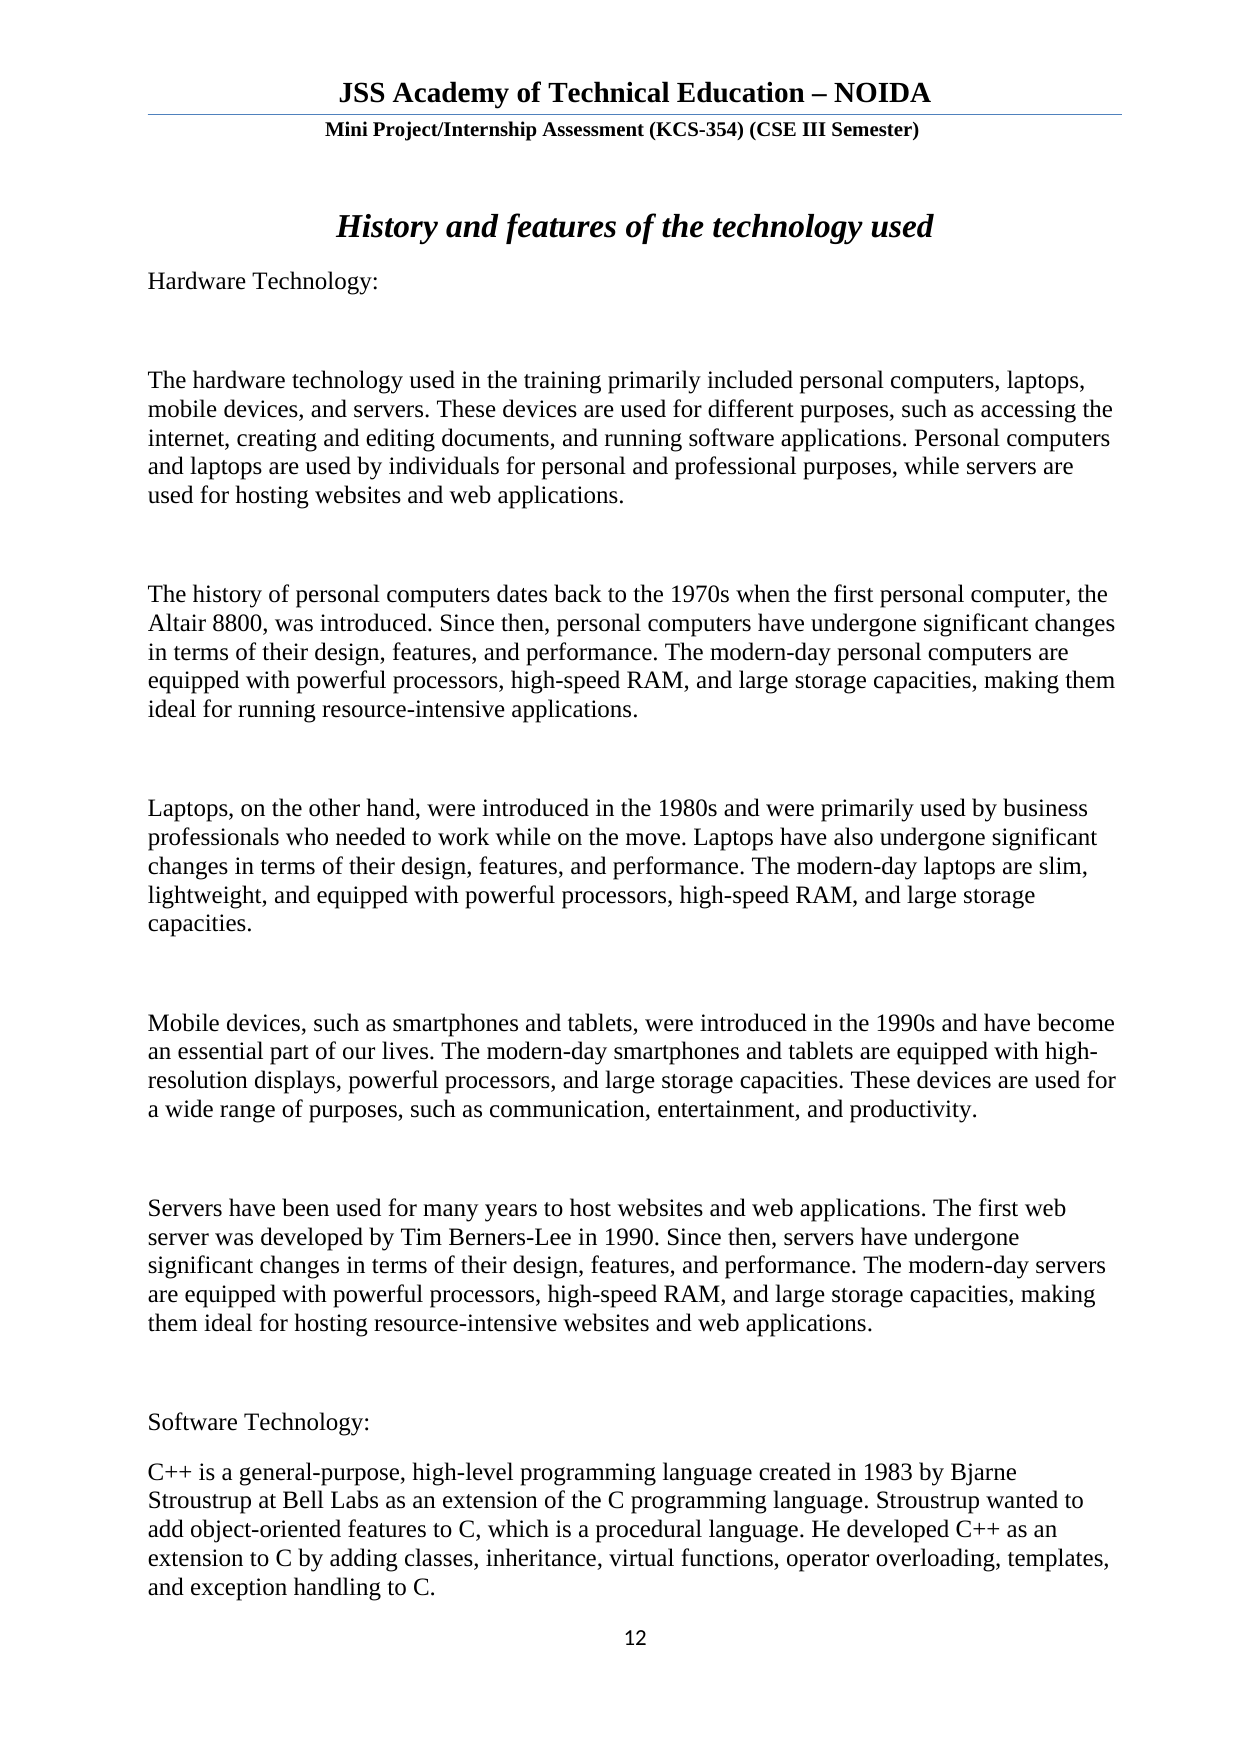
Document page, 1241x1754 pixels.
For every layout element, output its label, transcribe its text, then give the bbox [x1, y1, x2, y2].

text The history of personal computers dates back to the 1970s when the first personal computer, the Altair 8800, was introduced. Since then, personal computers have undergone significant changes in terms of their design, features, and performance. The modern-day personal computers are equipped with powerful processors, high-speed RAM, and large storage capacities, making them ideal for running resource-intensive applications. [147, 579, 1122, 723]
text Hardware Technology: [147, 266, 1122, 295]
text The hardware technology used in the training primarily included personal computers, laptops, mobile devices, and servers. These devices are used for different purposes, such as accessing the internet, creating and editing documents, and running software applications. Personal computers and laptops are used by individuals for personal and professional purposes, while servers are used for hosting websites and web applications. [147, 365, 1122, 509]
text Servers have been used for many years to host websites and web applications. The first web server was developed by Tim Berners-Lee in 1990. Since then, servers have undergone significant changes in terms of their design, features, and performance. The modern-day servers are equipped with powerful processors, high-speed RAM, and large storage capacities, making them ideal for hosting resource-intensive websites and web applications. [147, 1193, 1122, 1337]
text Laptops, on the other hand, were introduced in the 1980s and were primarily used by business professionals who needed to work while on the move. Laptops have also undergone significant changes in terms of their design, features, and performance. The modern-day laptops are slim, lightweight, and equipped with powerful processors, high-speed RAM, and large storage capacities. [147, 793, 1122, 937]
text History and features of the technology used [147, 207, 1122, 245]
text Software Technology: [147, 1407, 1122, 1436]
text Mobile devices, such as smartphones and tablets, were introduced in the 1990s and have become an essential part of our lives. The modern-day smartphones and tablets are equipped with high-resolution displays, powerful processors, and large storage capacities. These devices are used for a wide range of purposes, such as communication, entertainment, and productivity. [147, 1008, 1122, 1123]
